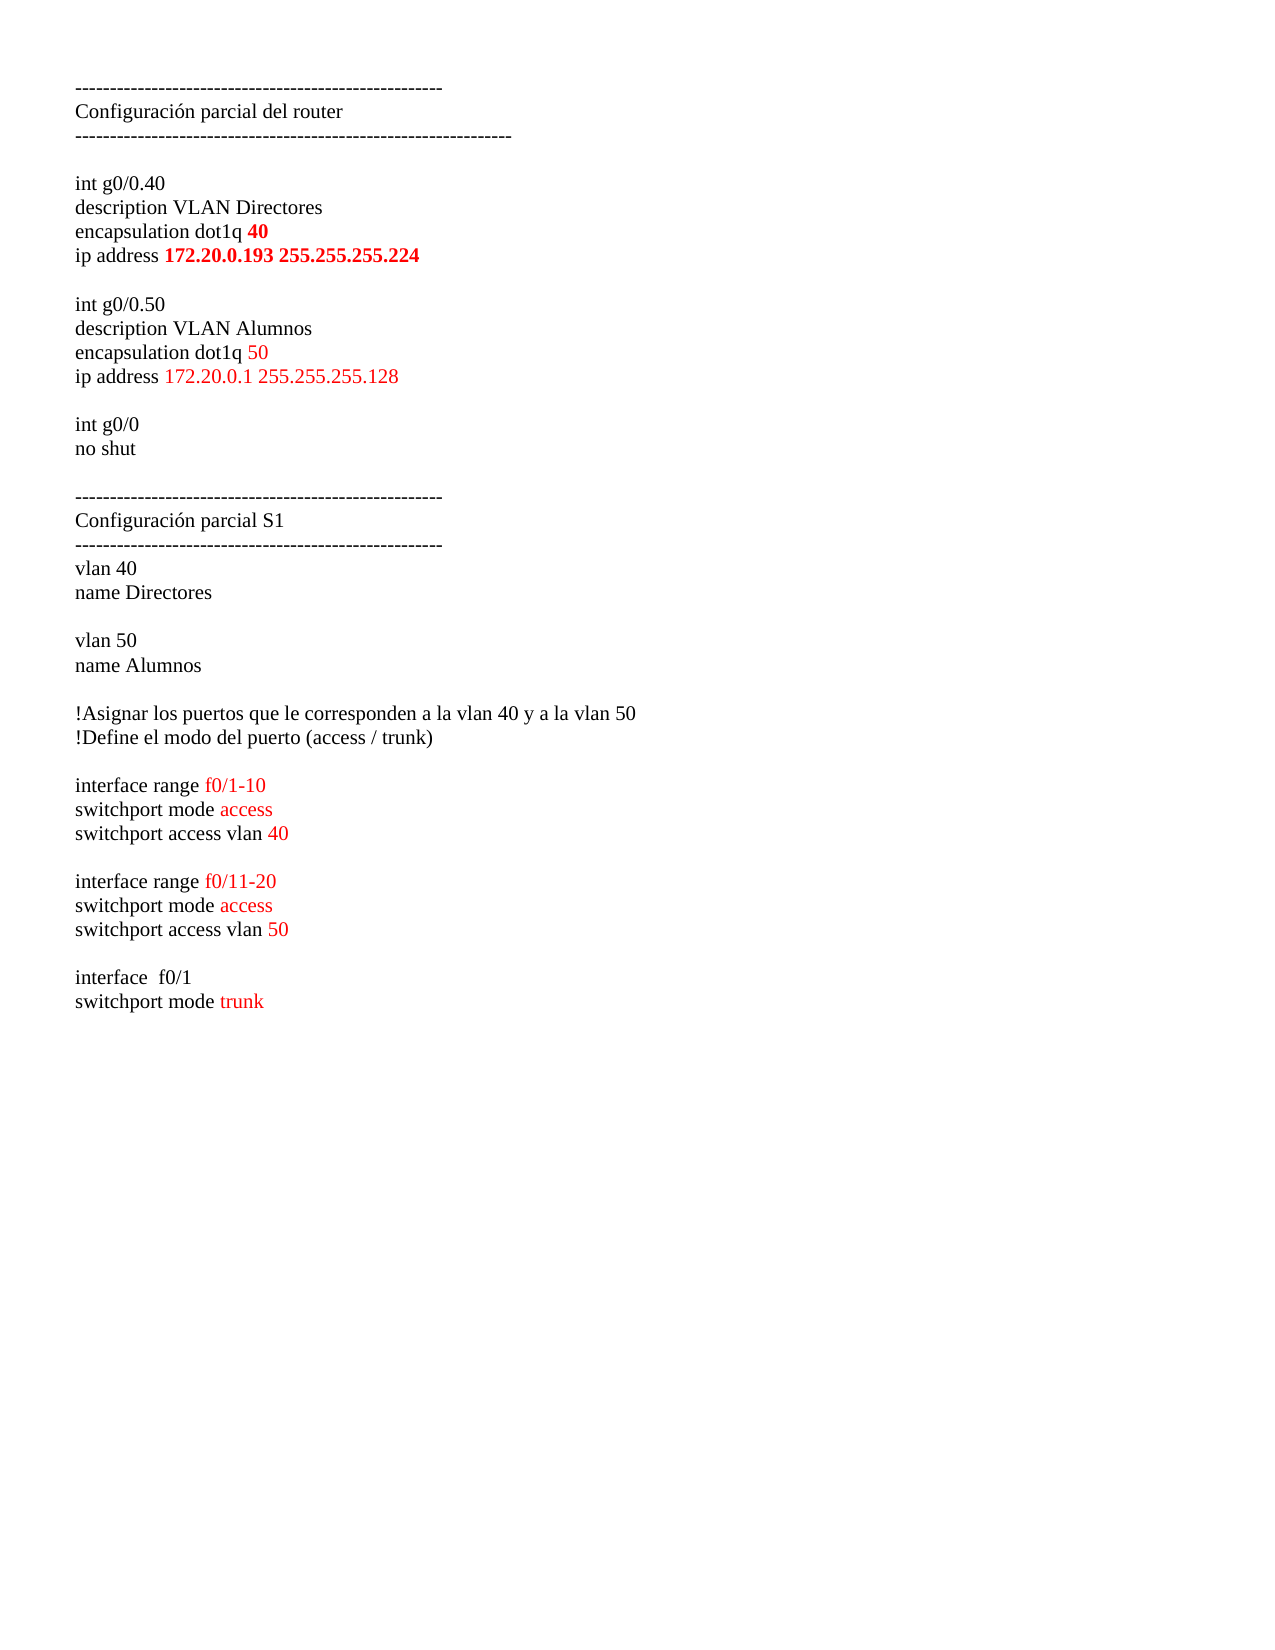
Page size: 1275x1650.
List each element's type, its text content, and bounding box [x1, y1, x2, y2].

text int g0/0.50 [75, 292, 1200, 316]
text name Alumnos [75, 652, 1200, 677]
text ----------------------------------------------------- [75, 75, 1200, 99]
text description VLAN Alumnos [75, 316, 1200, 340]
text switchport mode trunk [75, 989, 1200, 1013]
text encapsulation dot1q 40 [75, 219, 1200, 243]
text interface f0/1 [75, 965, 1200, 989]
text switchport access vlan 40 [75, 821, 1200, 845]
text vlan 50 [75, 628, 1200, 652]
text switchport mode access [75, 893, 1200, 917]
text ip address 172.20.0.1 255.255.255.128 [75, 364, 1200, 388]
text interface range f0/1-10 [75, 773, 1200, 797]
text ----------------------------------------------------- [75, 484, 1200, 508]
text interface range f0/11-20 [75, 869, 1200, 893]
text encapsulation dot1q 50 [75, 340, 1200, 364]
text ip address 172.20.0.193 255.255.255.224 [75, 243, 1200, 267]
text vlan 40 [75, 556, 1200, 580]
text int g0/0.40 [75, 171, 1200, 195]
text ----------------------------------------------------- [75, 532, 1200, 556]
text description VLAN Directores [75, 195, 1200, 219]
text no shut [75, 436, 1200, 460]
text Configuración parcial del router [75, 99, 1200, 123]
text switchport mode access [75, 797, 1200, 821]
text switchport access vlan 50 [75, 917, 1200, 941]
text name Directores [75, 580, 1200, 604]
text Configuración parcial S1 [75, 508, 1200, 532]
text !Asignar los puertos que le corresponden a la vlan 40 y a la vlan 50 [75, 701, 1200, 725]
text --------------------------------------------------------------- [75, 123, 1200, 147]
text !Define el modo del puerto (access / trunk) [75, 725, 1200, 749]
text int g0/0 [75, 412, 1200, 436]
